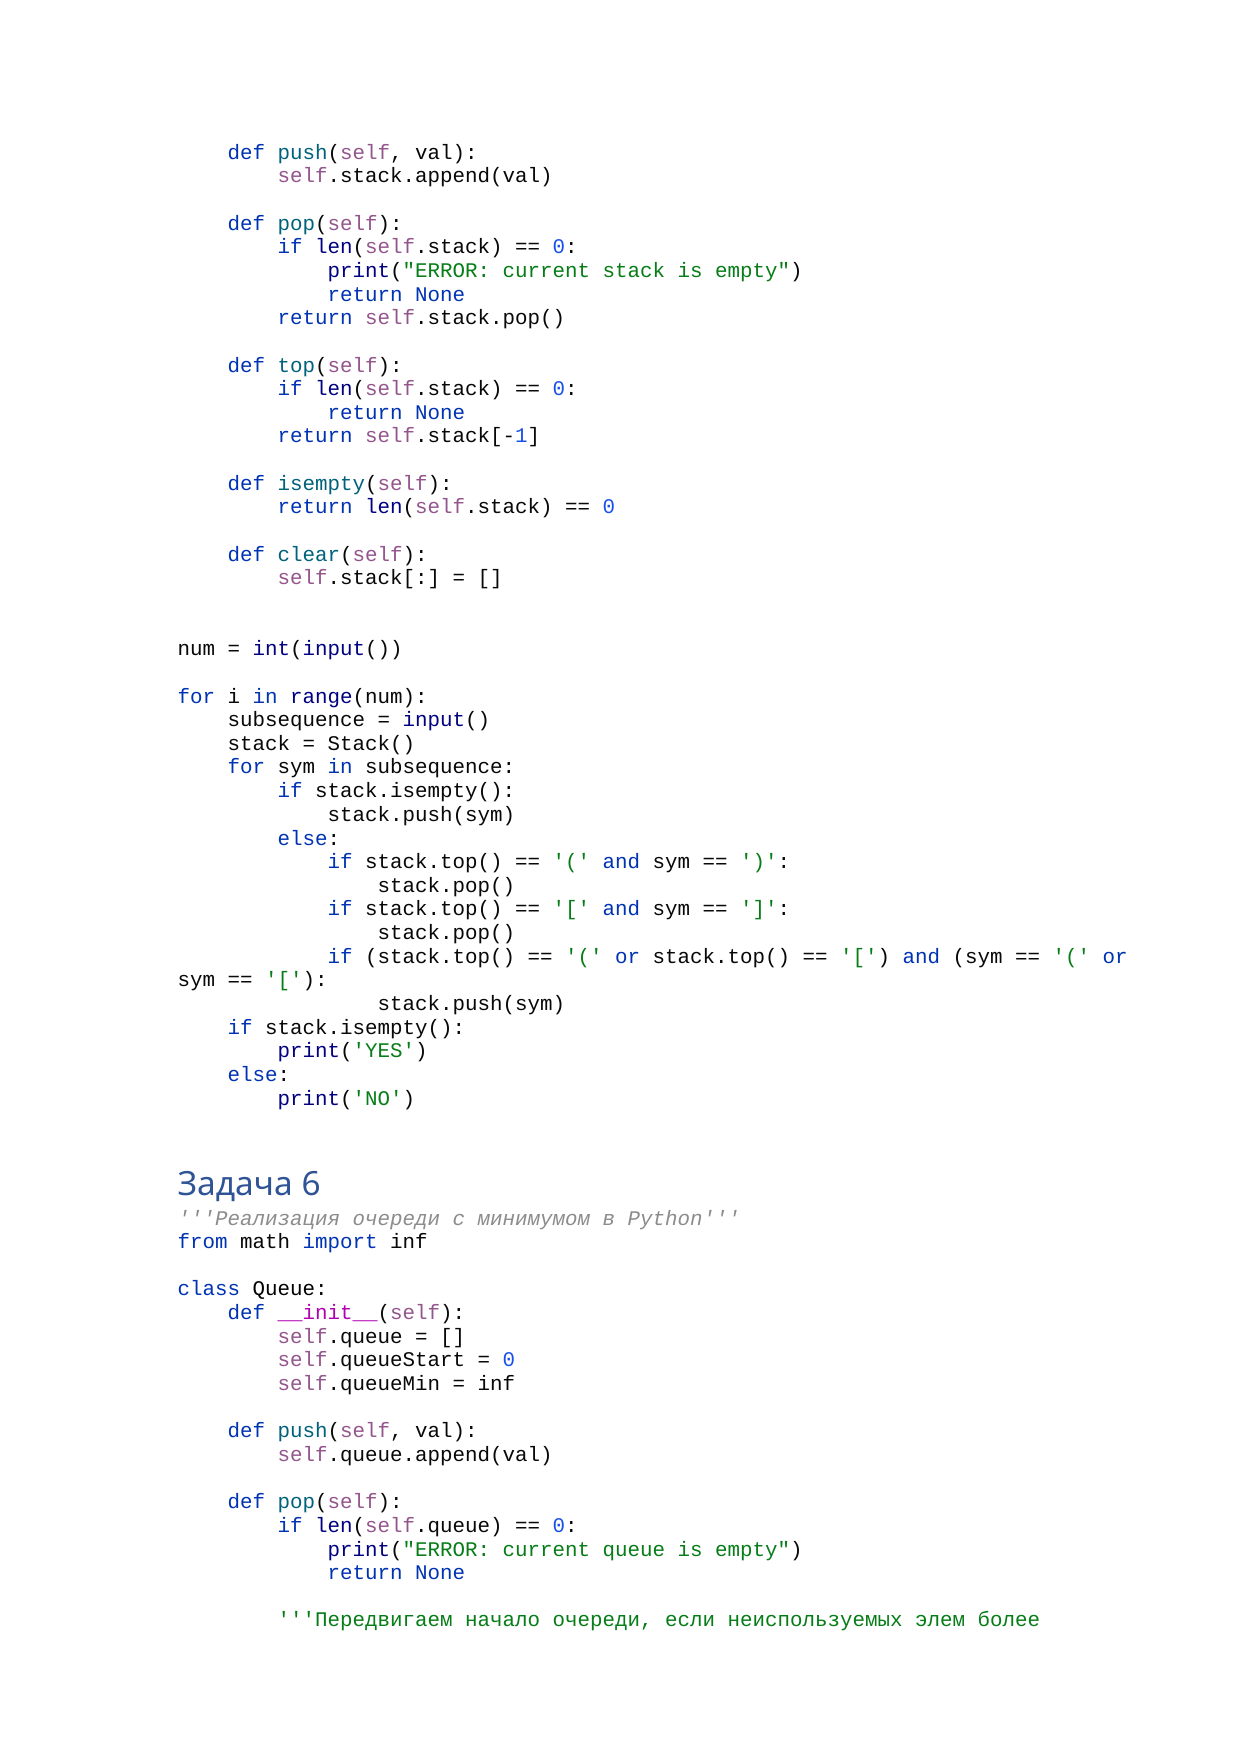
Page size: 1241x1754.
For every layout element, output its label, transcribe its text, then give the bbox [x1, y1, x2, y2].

subtitle Задача 6 [177, 1160, 1152, 1205]
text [177, 1207, 1152, 1633]
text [177, 118, 1152, 1111]
